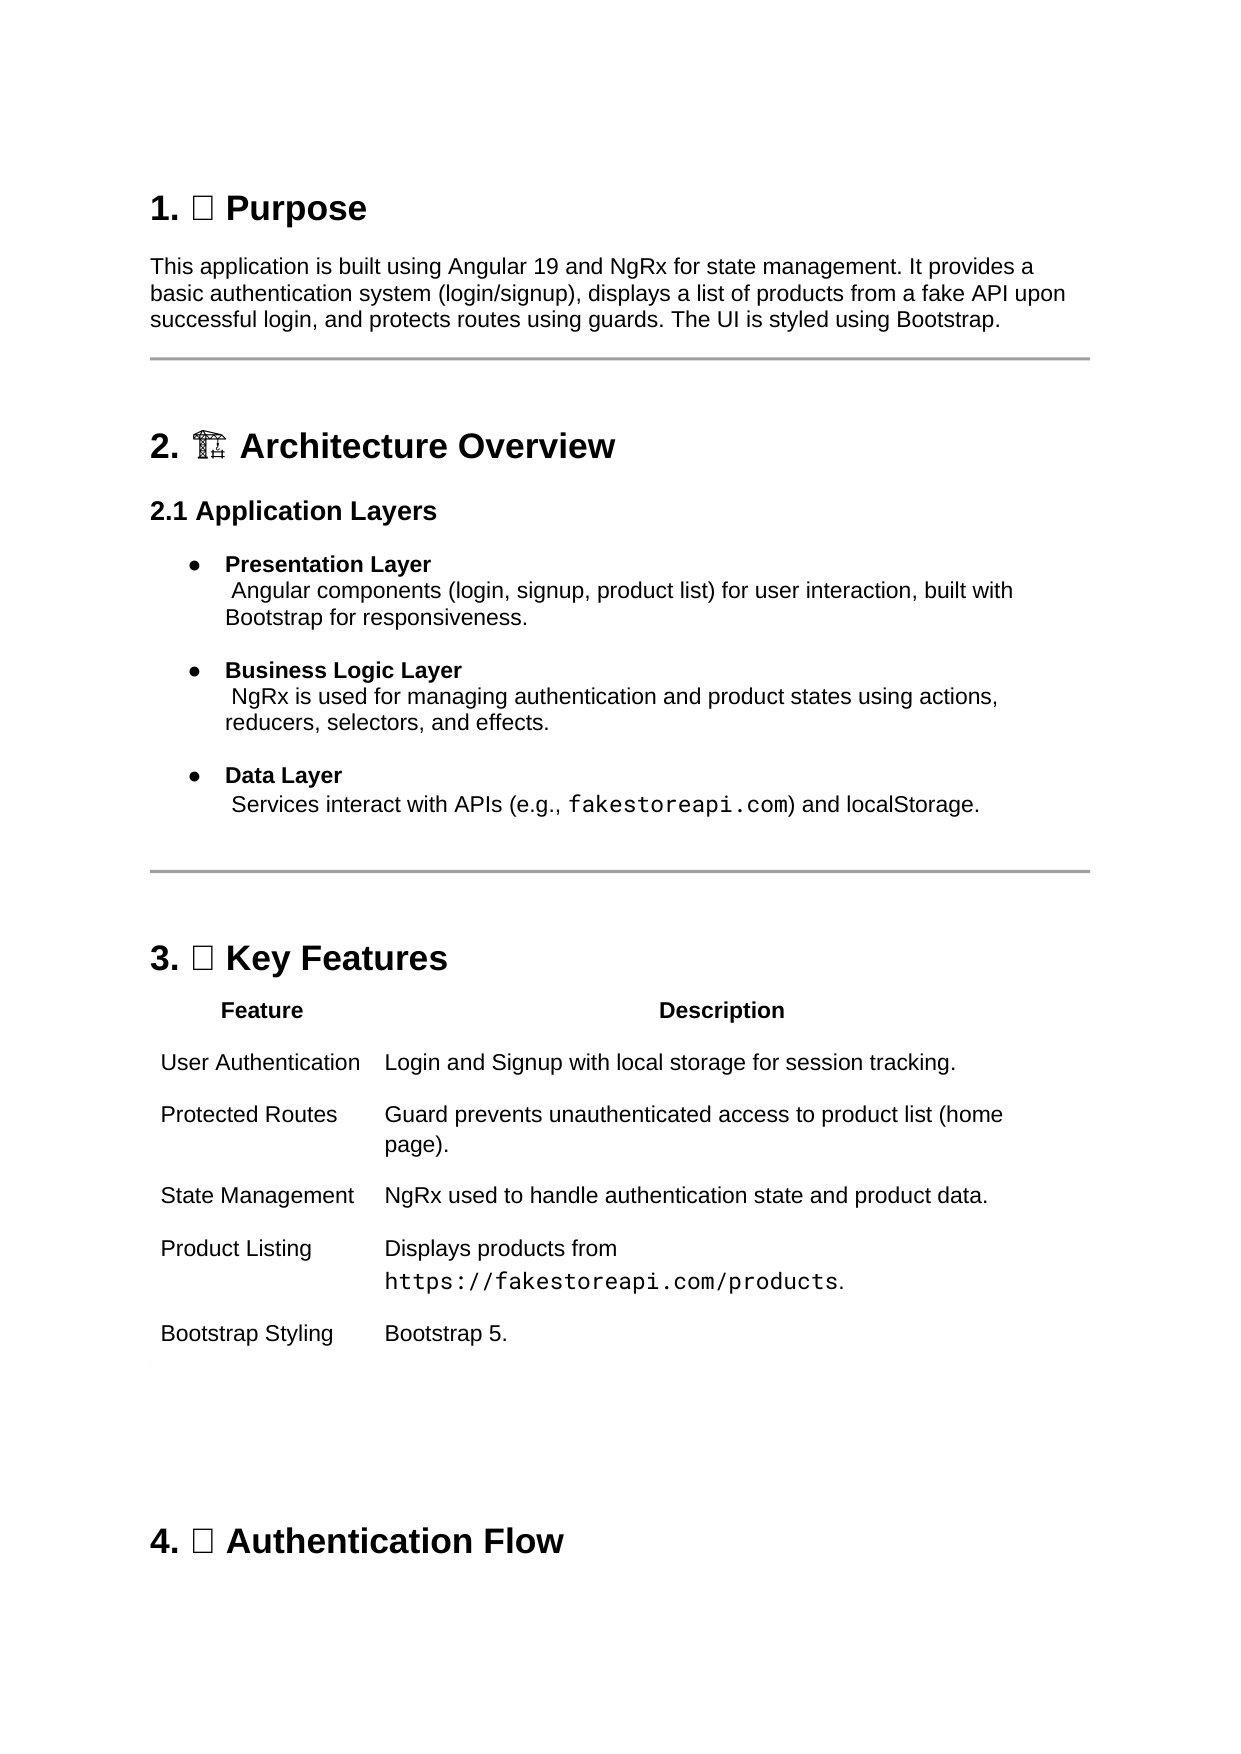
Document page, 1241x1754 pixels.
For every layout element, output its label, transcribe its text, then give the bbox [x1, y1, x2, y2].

subtitle 2. 🏗️ Architecture Overview [150, 425, 1090, 466]
subtitle 1. 📌 Purpose [150, 187, 1090, 228]
list Business Logic Layer NgRx is used for managing authentication and product states using actions, reducers, selectors, and effects. [187, 657, 1090, 762]
table_cell Login and Signup with local storage for session tracking. [374, 1039, 1070, 1091]
table_cell Bootstrap Styling [150, 1310, 374, 1362]
text This application is built using Angular 19 and NgRx for state management. It provides a basic authentication system (login/signup), displays a list of products from a fake API upon successful login, and protects routes using guards. The UI is styled using Bootstrap. [150, 253, 1090, 332]
table_cell Displays products from https://fakestoreapi.com/products. [374, 1224, 1070, 1310]
list Presentation Layer Angular components (login, signup, product list) for user interaction, built with Bootstrap for responsiveness. [187, 551, 1090, 657]
table_header Description [374, 987, 1070, 1039]
table_cell State Management [150, 1172, 374, 1224]
table_cell Guard prevents unauthenticated access to product list (home page). [374, 1091, 1070, 1172]
table_cell Product Listing [150, 1224, 374, 1310]
table_cell NgRx used to handle authentication state and product data. [374, 1172, 1070, 1224]
table_header Feature [150, 987, 374, 1039]
table_cell Protected Routes [150, 1091, 374, 1172]
table_cell User Authentication [150, 1039, 374, 1091]
subtitle 2.1 Application Layers [150, 495, 1090, 526]
list Data Layer Services interact with APIs (e.g., fakestoreapi.com) and localStorage. [187, 762, 1090, 845]
subtitle 4. 🔐 Authentication Flow [150, 1520, 1090, 1561]
subtitle 3. 📍 Key Features [150, 938, 1090, 978]
table_cell Bootstrap 5. [374, 1310, 1070, 1362]
